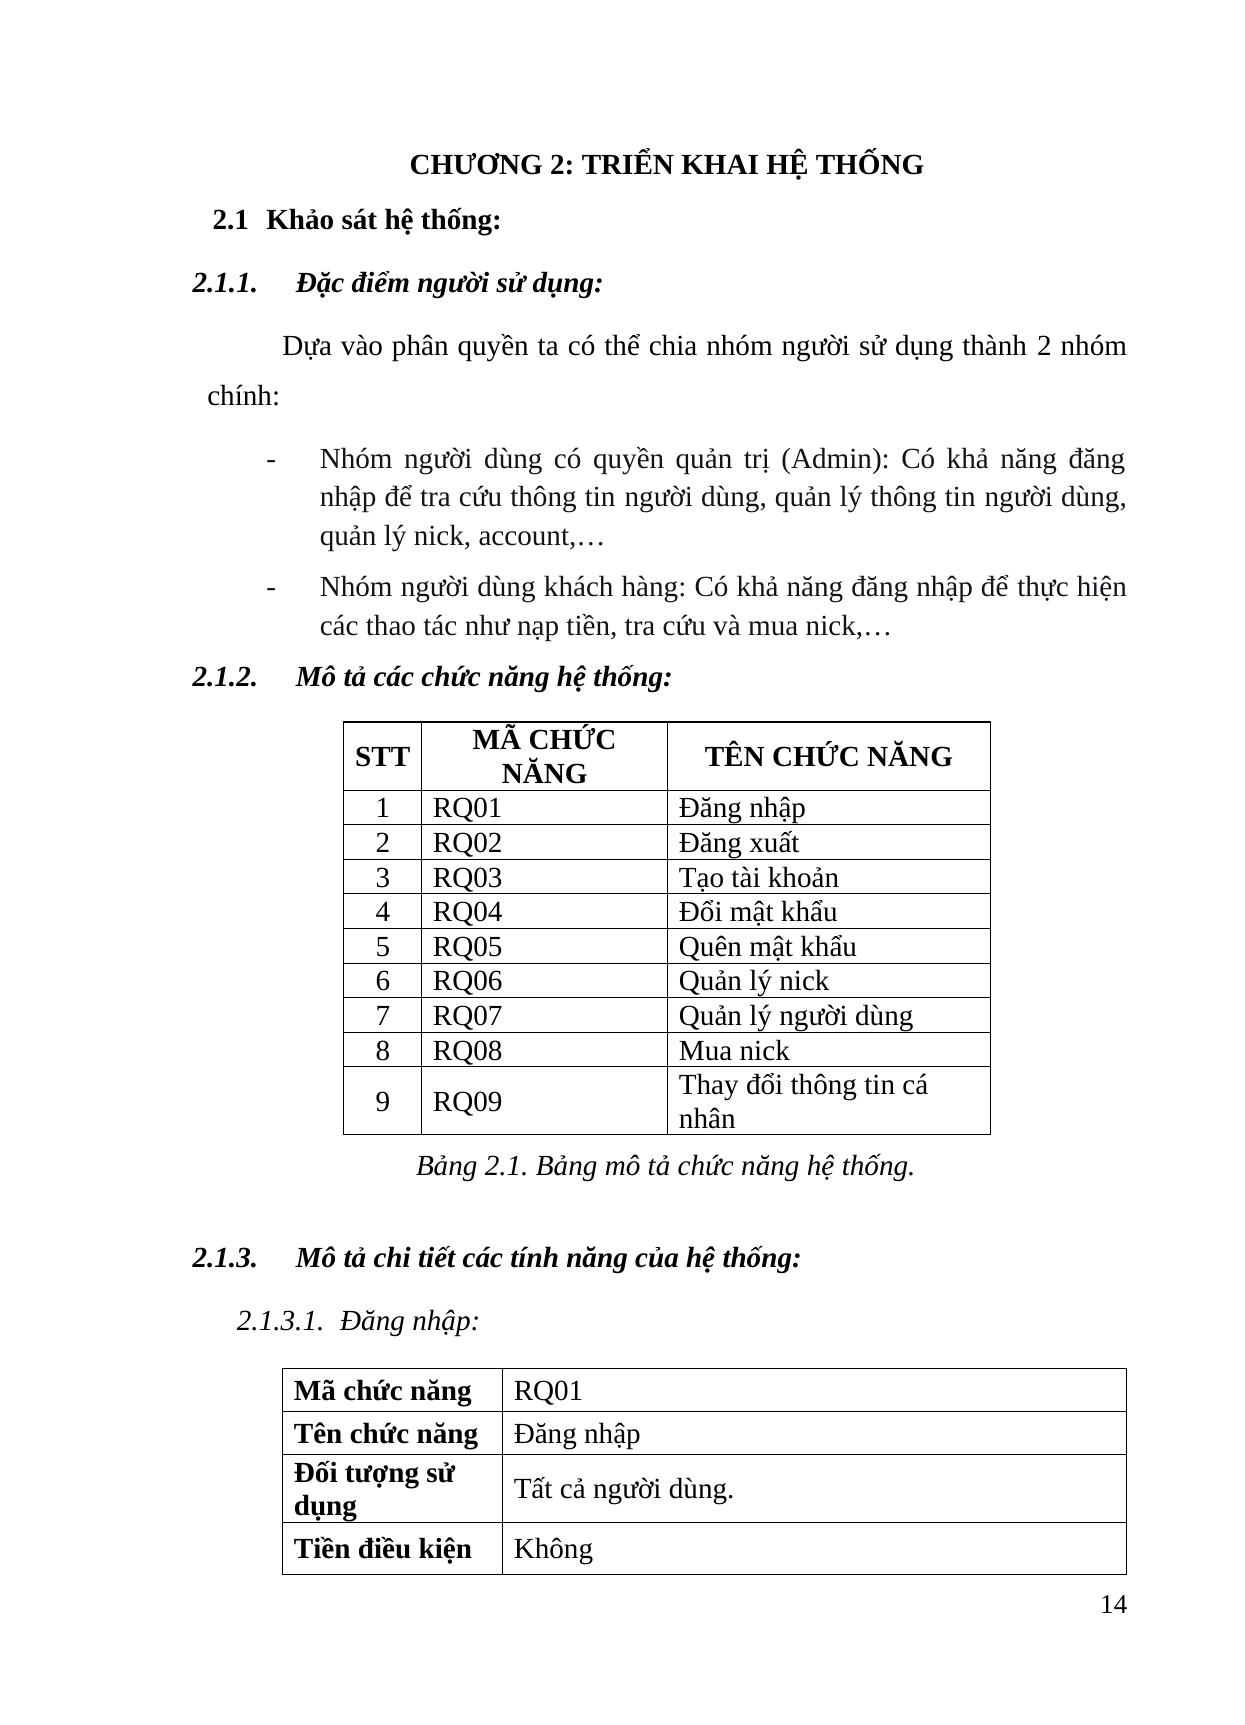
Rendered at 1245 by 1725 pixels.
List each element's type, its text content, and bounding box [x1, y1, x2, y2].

table_cell RQ07 [422, 998, 667, 1032]
table_cell Thay đổi thông tin cá nhân [668, 1067, 990, 1134]
table_cell Không [503, 1523, 1126, 1574]
table_header MÃ CHỨC NĂNG [422, 723, 667, 789]
table_cell Tên chức năng [283, 1412, 502, 1454]
table_cell RQ04 [422, 894, 667, 928]
table_cell 4 [344, 894, 421, 928]
table_cell RQ06 [422, 964, 667, 997]
table_cell Quản lý người dùng [668, 998, 990, 1032]
table_cell RQ08 [422, 1033, 667, 1066]
table_cell RQ03 [422, 860, 667, 893]
table_header Mã chức năng [283, 1369, 502, 1411]
table_cell RQ02 [422, 825, 667, 859]
table_cell 8 [344, 1033, 421, 1066]
table_cell Tất cả người dùng. [503, 1455, 1126, 1522]
table_cell Đổi mật khẩu [668, 894, 990, 928]
table_cell 3 [344, 860, 421, 893]
table_cell 1 [344, 791, 421, 824]
text CHƯƠNG 2: TRIỂN KHAI HỆ THỐNG [207, 147, 1127, 181]
table_cell Đăng nhập [503, 1412, 1126, 1454]
table_cell Tiền điều kiện [283, 1523, 502, 1574]
table_header RQ01 [503, 1369, 1126, 1411]
table_cell 2 [344, 825, 421, 859]
text Mô tả chi tiết các tính năng của hệ thống: [192, 1240, 1127, 1273]
text Dựa vào phân quyền ta có thể chia nhóm người sử dụng thành 2 nhóm chính: [207, 328, 1127, 412]
table_cell Quên mật khẩu [668, 929, 990, 962]
text Bảng 2.1. Bảng mô tả chức năng hệ thống. [207, 1148, 1127, 1181]
text Mô tả các chức năng hệ thống: [192, 659, 1127, 692]
text Đăng nhập: [237, 1303, 1127, 1336]
text Nhóm người dùng khách hàng: Có khả năng đăng nhập để thực hiện các thao tác như nạp tiền, tra cứu và mua nick,… [266, 569, 1127, 641]
table_cell Đối tượng sử dụng [283, 1455, 502, 1522]
table_cell Mua nick [668, 1033, 990, 1066]
table_cell RQ01 [422, 791, 667, 824]
table_cell Quản lý nick [668, 964, 990, 997]
table_cell 9 [344, 1067, 421, 1134]
table_cell RQ05 [422, 929, 667, 962]
table_cell Đăng nhập [668, 791, 990, 824]
table_header STT [344, 723, 421, 789]
table_cell RQ09 [422, 1067, 667, 1134]
text Đặc điểm người sử dụng: [192, 265, 1127, 298]
table_cell 7 [344, 998, 421, 1032]
table_cell Tạo tài khoản [668, 860, 990, 893]
table_cell 6 [344, 964, 421, 997]
text Khảo sát hệ thống: [212, 202, 1127, 236]
table_header TÊN CHỨC NĂNG [668, 723, 990, 789]
table_cell 5 [344, 929, 421, 962]
table_cell Đăng xuất [668, 825, 990, 859]
text Nhóm người dùng có quyền quản trị (Admin): Có khả năng đăng nhập để tra cứu thông tin người dùng, quản lý thông tin người dùng, quản lý nick, account,… [266, 441, 1127, 552]
